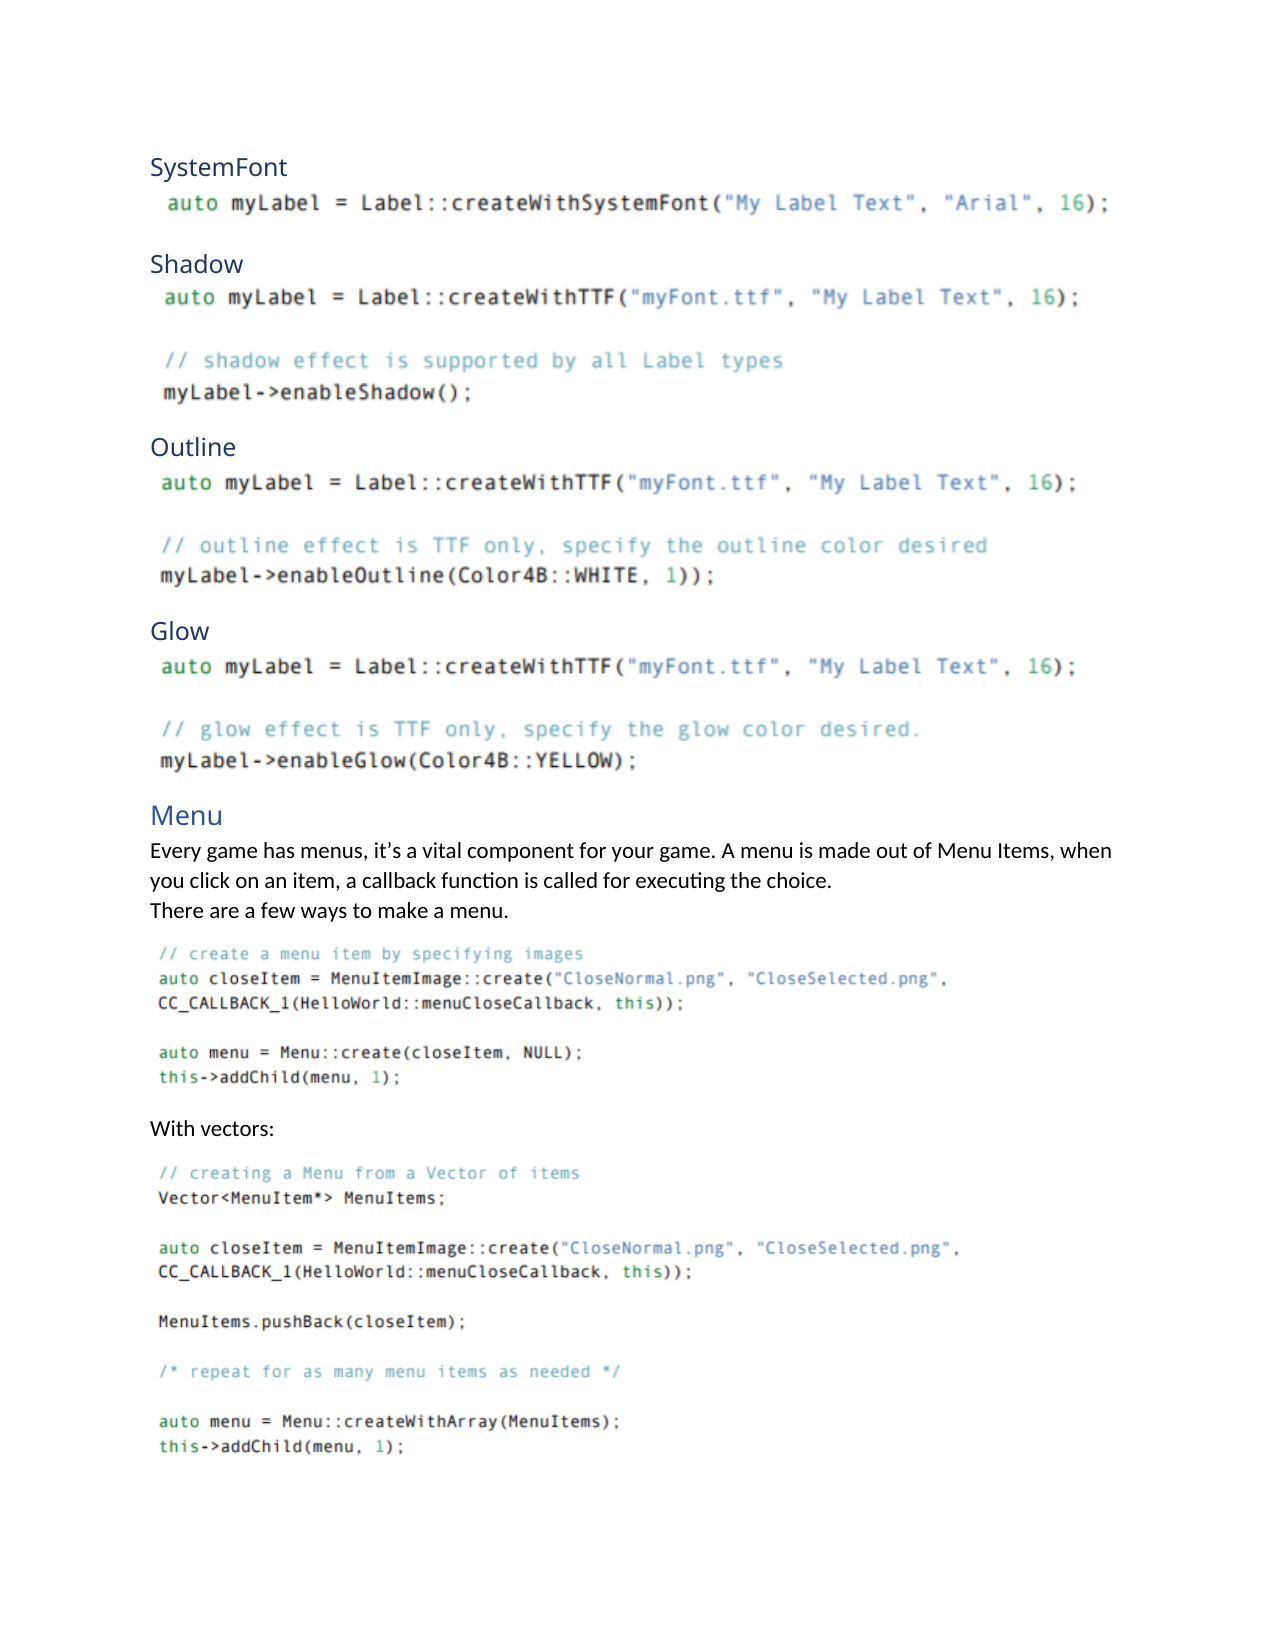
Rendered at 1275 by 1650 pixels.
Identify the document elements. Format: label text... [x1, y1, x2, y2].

subtitle Menu [150, 796, 1125, 833]
picture [150, 283, 1091, 412]
text Every game has menus, it’s a vital component for your game. A menu is made out of Menu Items, when you click on an item, a callback function is called for executing the choice. There are a few ways to make a menu. [150, 836, 1125, 924]
picture [150, 650, 1083, 777]
picture [150, 186, 1121, 228]
subtitle Glow [150, 614, 1125, 648]
text With vectors: [150, 1114, 1125, 1142]
picture [150, 466, 1093, 595]
subtitle Shadow [150, 246, 1125, 280]
picture [150, 1160, 969, 1467]
subtitle SystemFont [150, 150, 1125, 184]
picture [150, 943, 965, 1095]
subtitle Outline [150, 430, 1125, 464]
